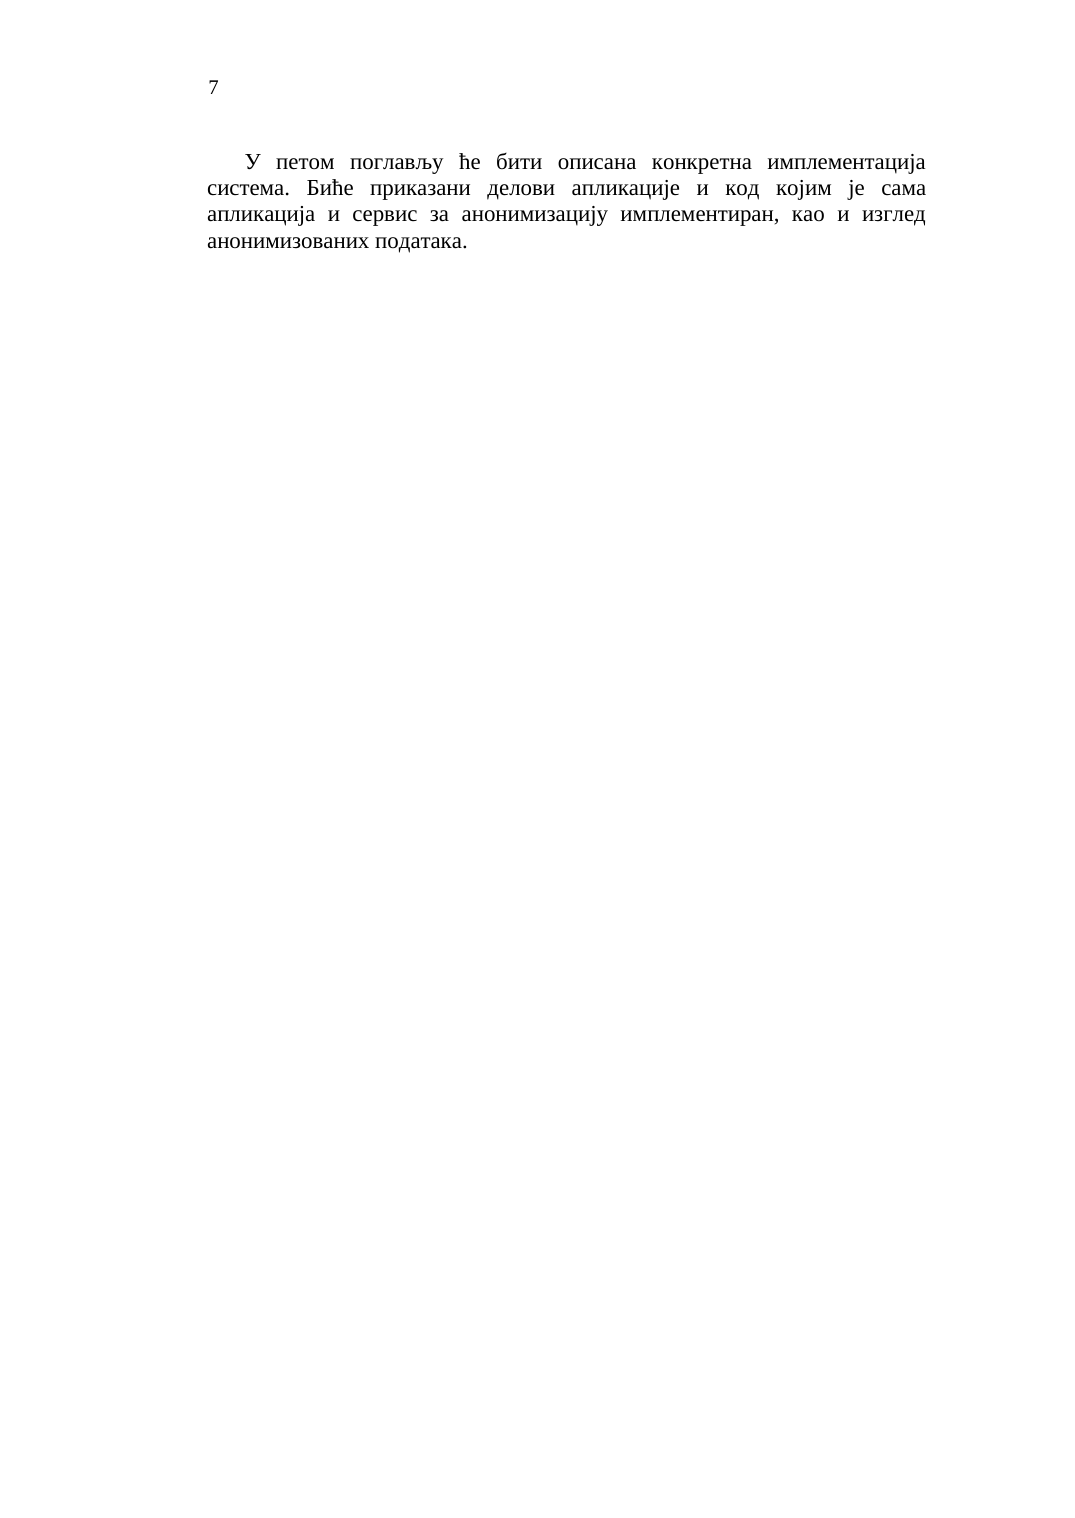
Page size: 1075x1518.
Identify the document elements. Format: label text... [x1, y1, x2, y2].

text У петом поглављу ће бити описана конкретна имплементација система. Биће приказани делови апликације и код којим је сама апликација и сервис за анонимизацију имплементиран, као и изглед анонимизованих података. [207, 148, 927, 253]
